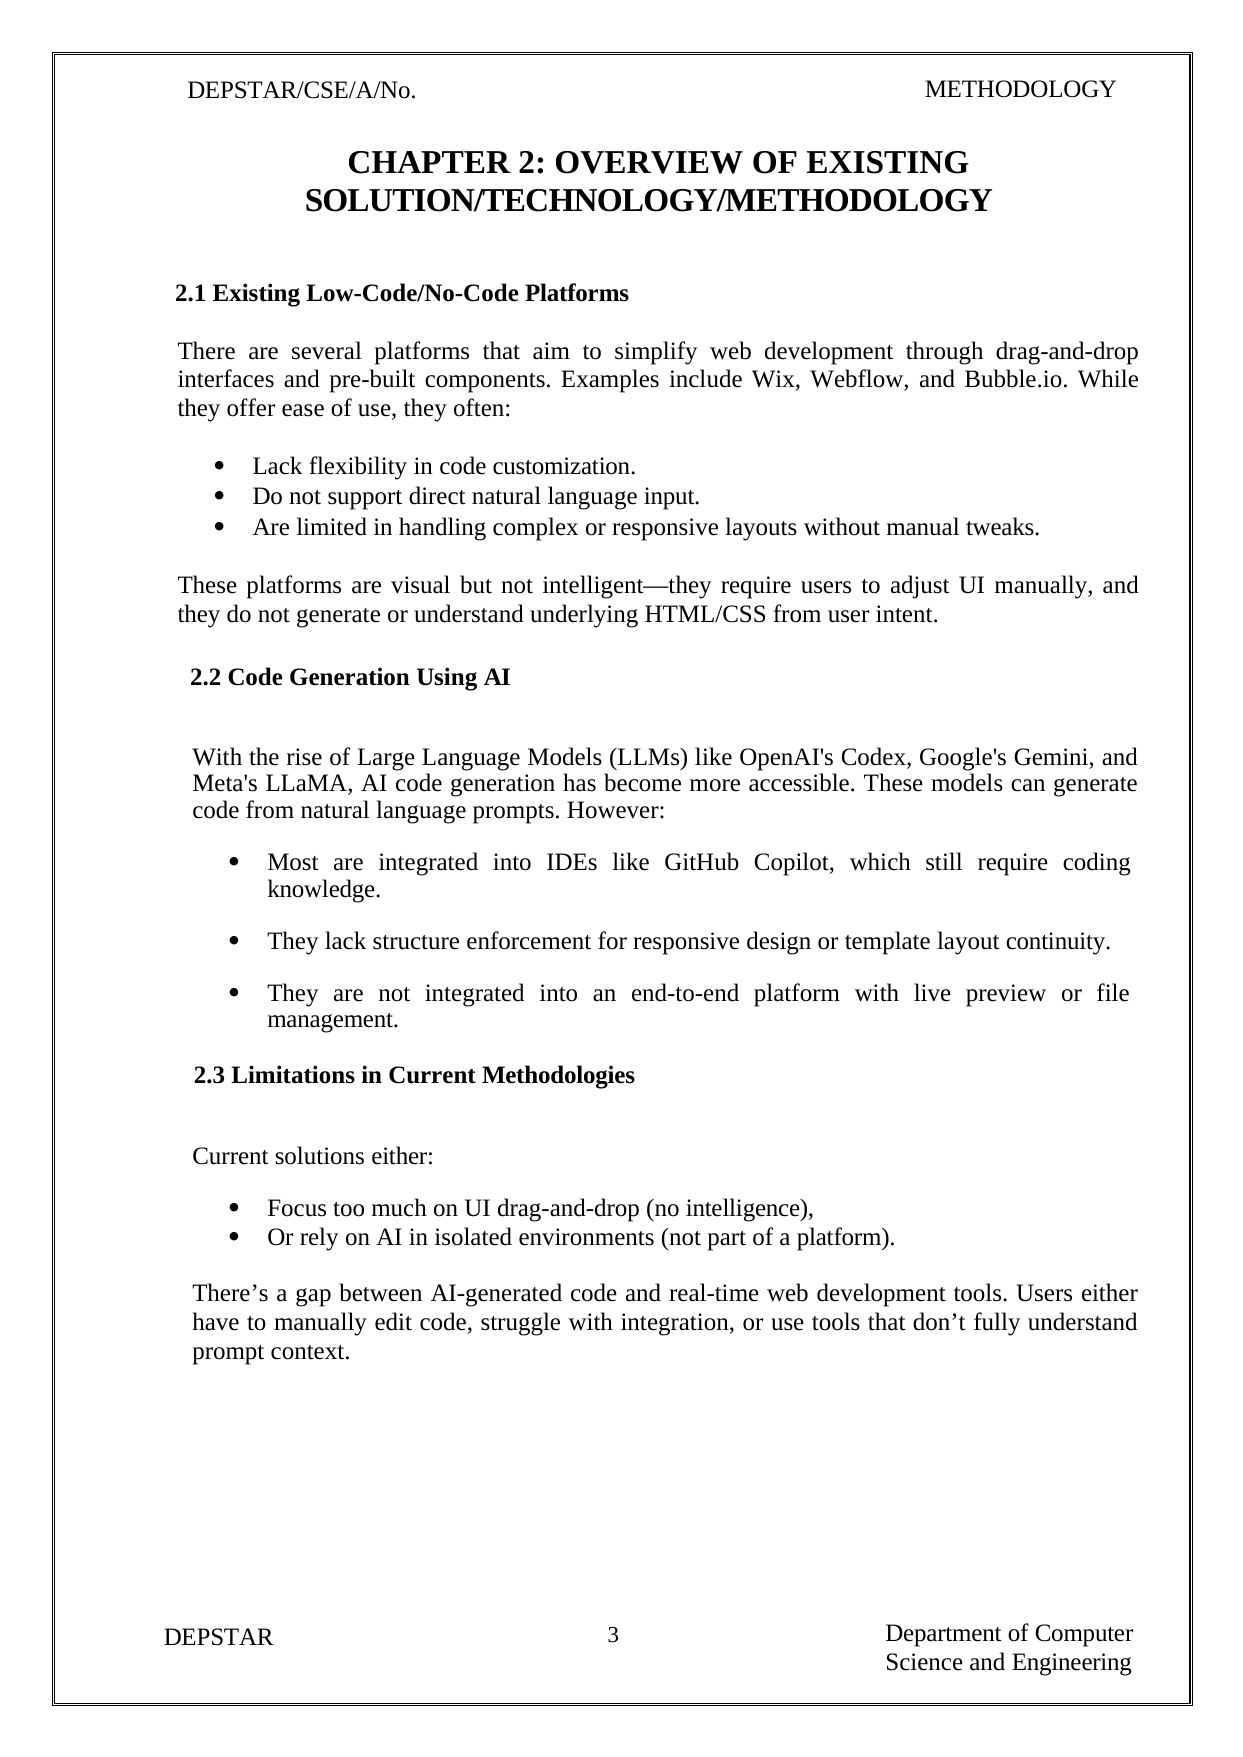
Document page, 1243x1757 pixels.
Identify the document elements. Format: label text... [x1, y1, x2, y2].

text Current solutions either: [192, 1141, 1154, 1170]
subtitle Limitations in Current Methodologies [194, 1060, 1154, 1089]
subtitle Code Generation Using AI [190, 662, 1154, 690]
list Most are integrated into IDEs like GitHub Copilot, which still require coding knowledge. [229, 849, 1139, 903]
text With the rise of Large Language Models (LLMs) like OpenAI's Codex, Google's Gemini, and Meta's LLaMA, AI code generation has become more accessible. These models can generate code from natural language prompts. However: [192, 744, 1139, 824]
list Focus too much on UI drag-and-drop (no intelligence), [229, 1194, 1154, 1222]
list Are limited in handling complex or responsive layouts without manual tweaks. [215, 511, 1154, 541]
subtitle CHAPTER 2: OVERVIEW OF EXISTING SOLUTION/TECHNOLOGY/METHODOLOGY [304, 142, 1154, 219]
text There are several platforms that aim to simplify web development through drag-and-drop interfaces and pre-built components. Examples include Wix, Webflow, and Bubble.io. While they offer ease of use, they often: [177, 336, 1140, 422]
list Do not support direct natural language input. [215, 480, 1154, 511]
text These platforms are visual but not intelligent—they require users to adjust UI manually, and they do not generate or understand underlying HTML/CSS from user intent. [177, 570, 1139, 628]
text There’s a gap between AI-generated code and real-time web development tools. Users either have to manually edit code, struggle with integration, or use tools that don’t fully understand prompt context. [192, 1278, 1140, 1364]
list They are not integrated into an end-to-end platform with live preview or file management. [229, 980, 1139, 1033]
list Or rely on AI in isolated environments (not part of a platform). [229, 1222, 1154, 1251]
subtitle Existing Low-Code/No-Code Platforms [175, 278, 1154, 307]
list Lack flexibility in code customization. [215, 451, 1154, 480]
list They lack structure enforcement for responsive design or template layout continuity. [229, 926, 1154, 955]
